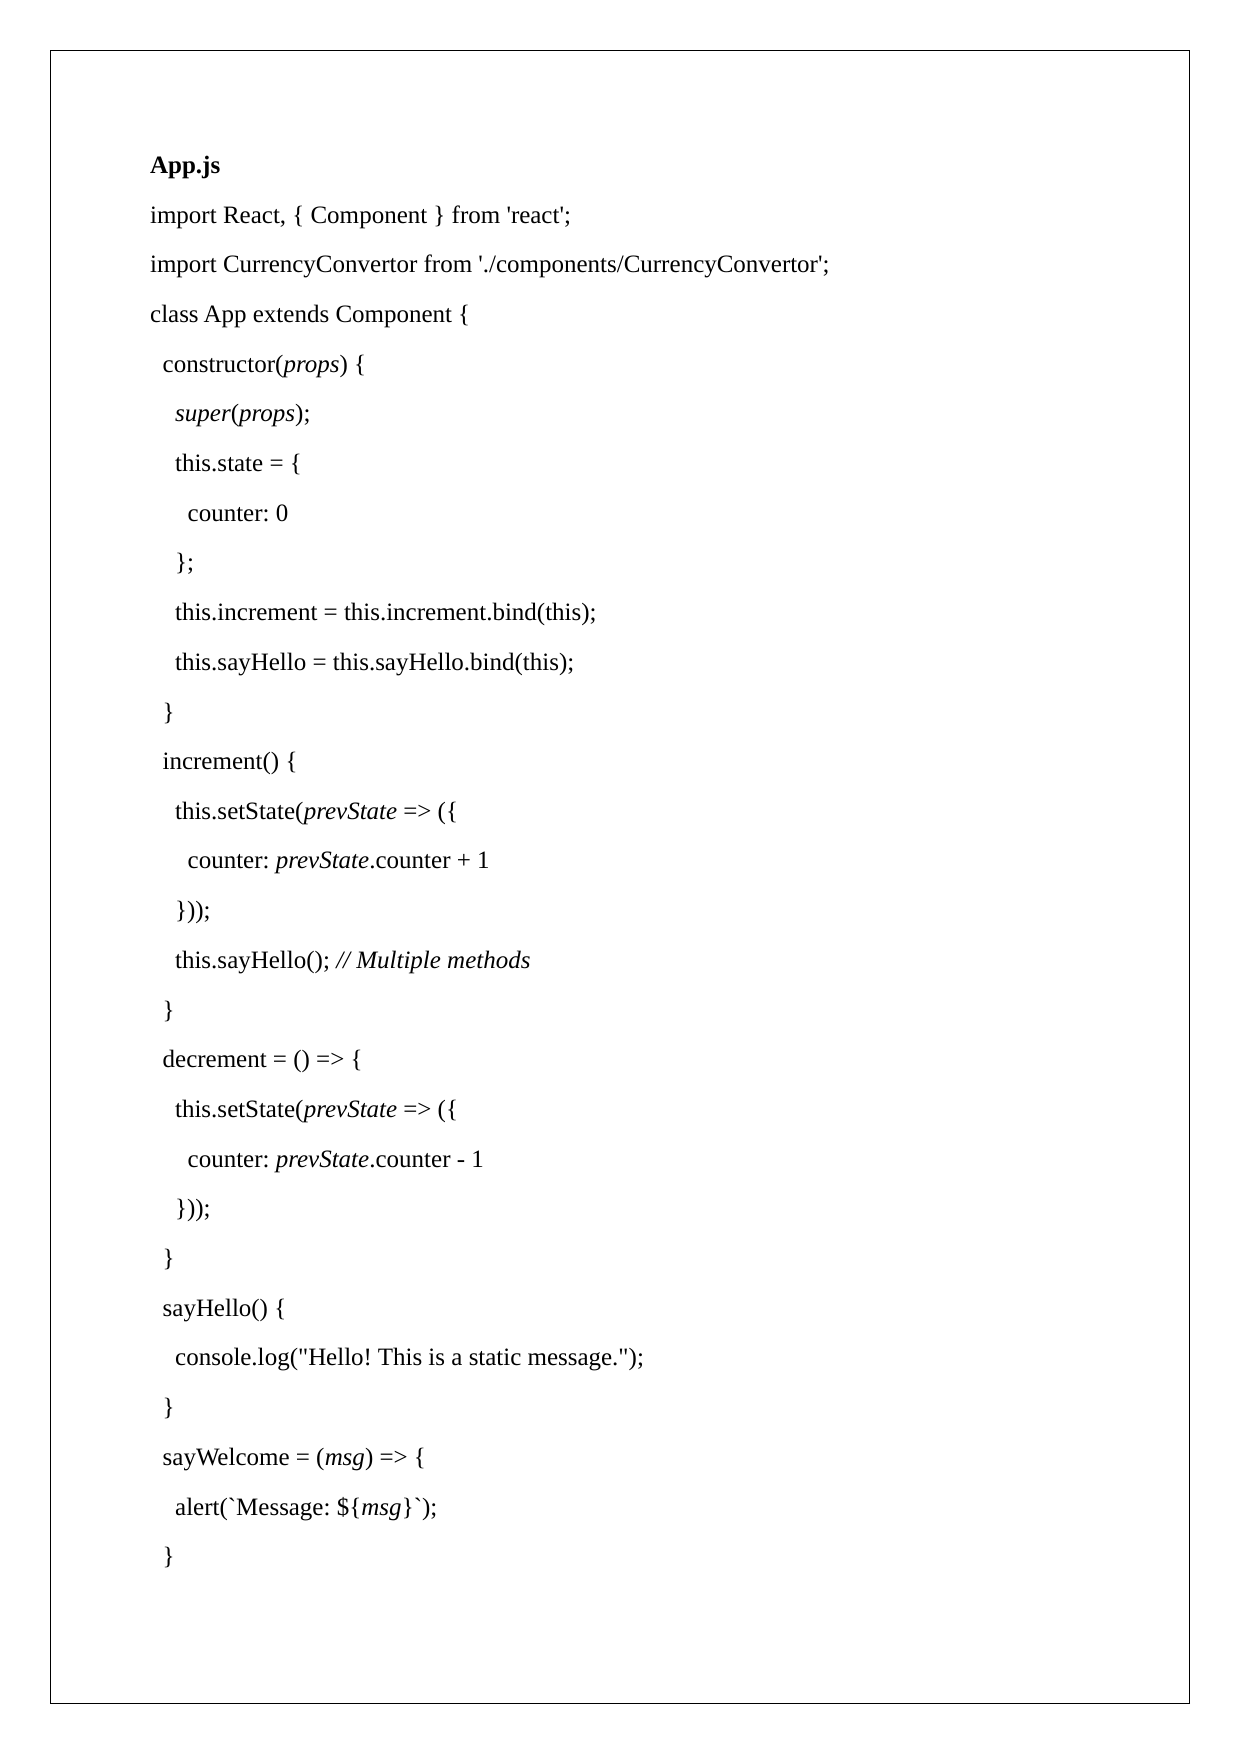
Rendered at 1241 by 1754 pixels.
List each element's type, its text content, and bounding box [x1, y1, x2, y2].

text console.log("Hello! This is a static message."); [150, 1342, 1090, 1371]
text } [150, 1541, 1090, 1570]
text constructor(props) { [150, 349, 1090, 377]
text } [150, 1243, 1090, 1272]
text } [150, 995, 1090, 1023]
text App.js [150, 150, 1090, 179]
text alert(`Message: ${msg}`); [150, 1492, 1090, 1520]
text this.setState(prevState => ({ [150, 1094, 1090, 1123]
text this.state = { [150, 448, 1090, 477]
text decrement = () => { [150, 1044, 1090, 1073]
text super(props); [150, 398, 1090, 427]
text this.increment = this.increment.bind(this); [150, 597, 1090, 626]
text this.setState(prevState => ({ [150, 796, 1090, 825]
text })); [150, 1193, 1090, 1222]
text import React, { Component } from 'react'; [150, 200, 1090, 228]
text } [150, 1392, 1090, 1421]
text sayHello() { [150, 1293, 1090, 1322]
text })); [150, 895, 1090, 924]
text this.sayHello(); // Multiple methods [150, 945, 1090, 974]
text } [150, 697, 1090, 725]
text counter: prevState.counter - 1 [150, 1144, 1090, 1172]
text }; [150, 547, 1090, 576]
text increment() { [150, 746, 1090, 775]
text sayWelcome = (msg) => { [150, 1442, 1090, 1471]
text class App extends Component { [150, 299, 1090, 328]
text counter: 0 [150, 498, 1090, 527]
text this.sayHello = this.sayHello.bind(this); [150, 647, 1090, 676]
text import CurrencyConvertor from './components/CurrencyConvertor'; [150, 249, 1090, 278]
text counter: prevState.counter + 1 [150, 846, 1090, 874]
